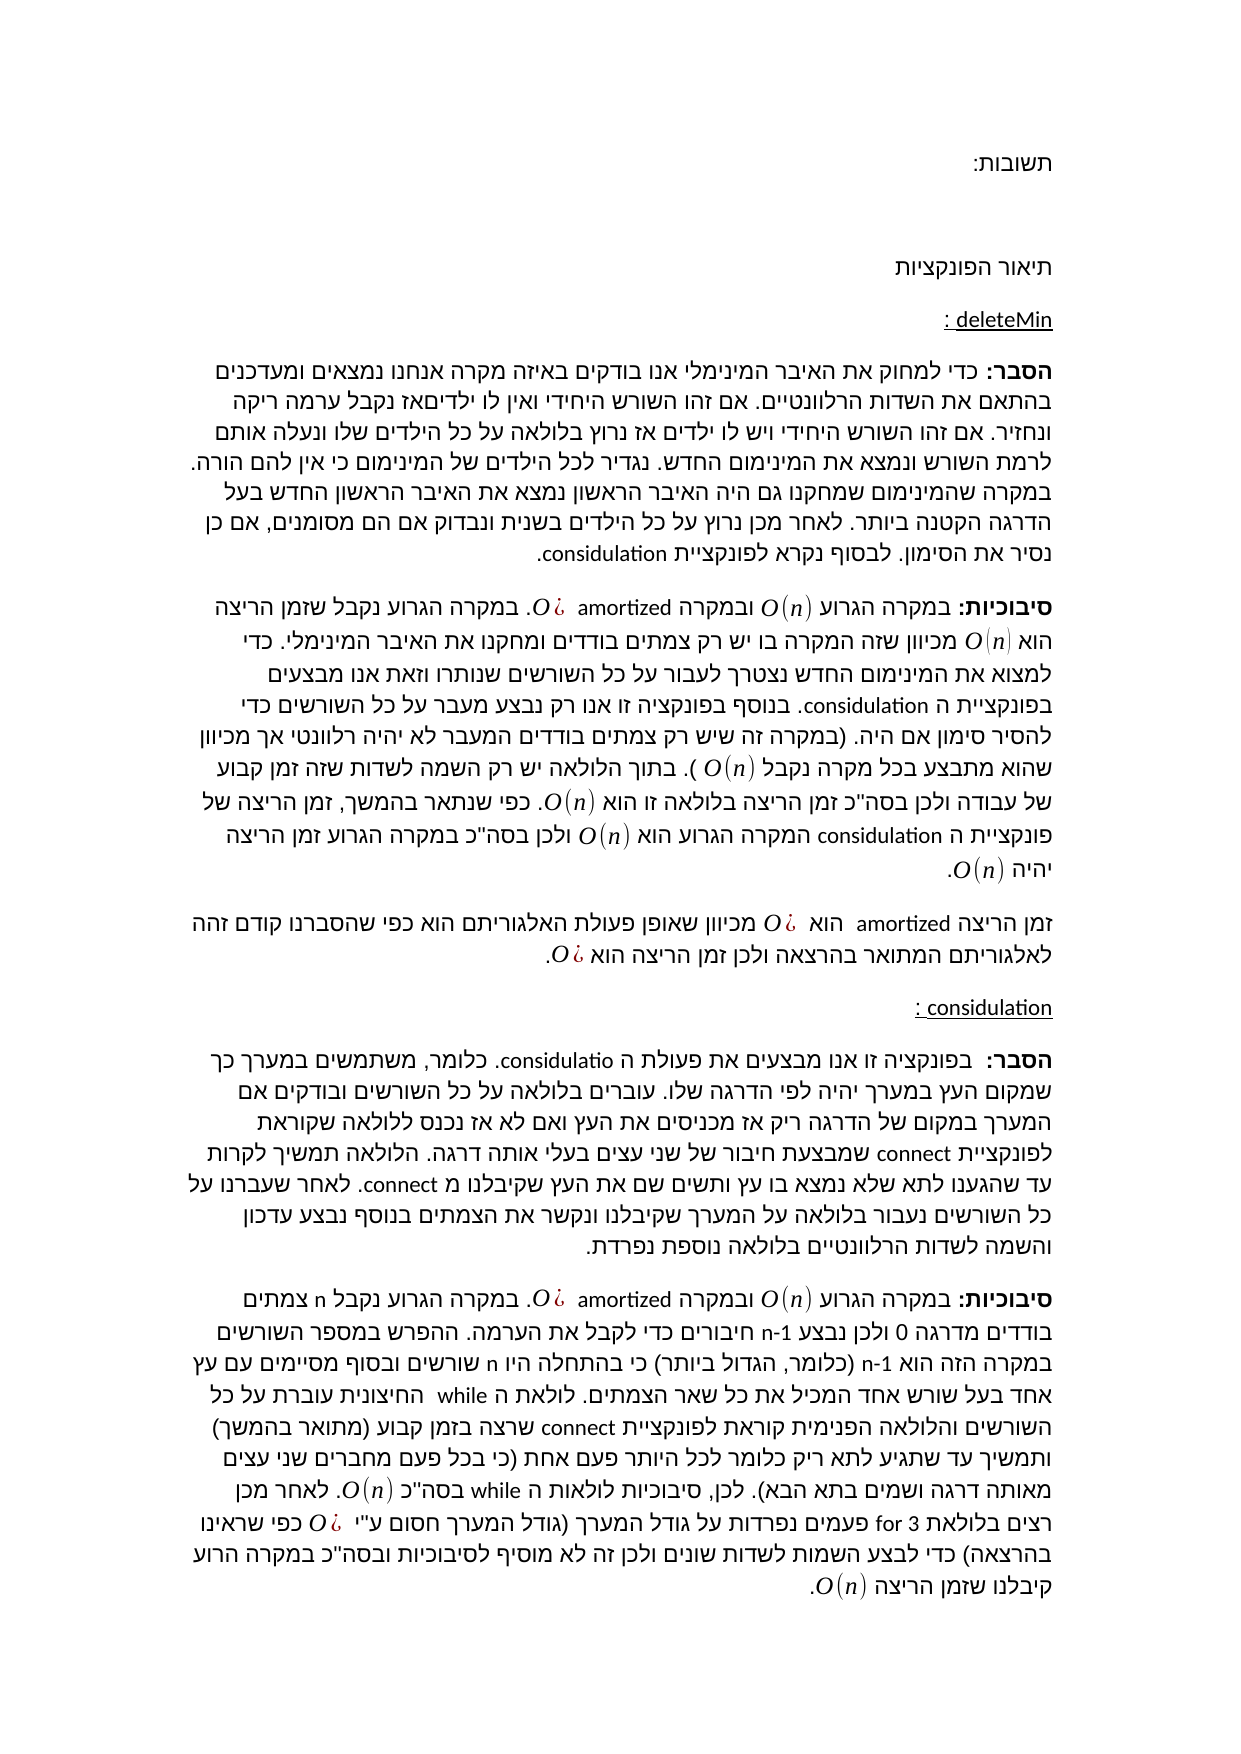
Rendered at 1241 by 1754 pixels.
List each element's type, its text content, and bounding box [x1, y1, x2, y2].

text תשובות: [187, 150, 1053, 176]
text סיבוכיות: במקרה הגרוע ובמקרה amortized . במקרה הגרוע נקבל שזמן הריצה הוא מכיוון שזה המקרה בו יש רק צמתים בודדים ומחקנו את האיבר המינימלי. כדי למצוא את המינימום החדש נצטרך לעבור על כל השורשים שנותרו וזאת אנו מבצעים בפונקציית ה considulation. בנוסף בפונקציה זו אנו רק נבצע מעבר על כל השורשים כדי להסיר סימון אם היה. (במקרה זה שיש רק צמתים בודדים המעבר לא יהיה רלוונטי אך מכיוון שהוא מתבצע בכל מקרה נקבל ). בתוך הלולאה יש רק השמה לשדות שזה זמן קבוע של עבודה ולכן בסה''כ זמן הריצה בלולאה זו הוא . כפי שנתאר בהמשך, זמן הריצה של פונקציית ה considulation המקרה הגרוע הוא ולכן בסה''כ במקרה הגרוע זמן הריצה יהיה . [187, 592, 1053, 884]
text deleteMin : [187, 305, 1053, 333]
text סיבוכיות: במקרה הגרוע ובמקרה amortized . במקרה הגרוע נקבל n צמתים בודדים מדרגה 0 ולכן נבצע n-1 חיבורים כדי לקבל את הערמה. ההפרש במספר השורשים במקרה הזה הוא n-1 (כלומר, הגדול ביותר) כי בהתחלה היו n שורשים ובסוף מסיימים עם עץ אחד בעל שורש אחד המכיל את כל שאר הצמתים. לולאת ה while החיצונית עוברת על כל השורשים והלולאה הפנימית קוראת לפונקציית connect שרצה בזמן קבוע (מתואר בהמשך) ותמשיך עד שתגיע לתא ריק כלומר לכל היותר פעם אחת (כי בכל פעם מחברים שני עצים מאותה דרגה ושמים בתא הבא). לכן, סיבוכיות לולאות ה while בסה''כ . לאחר מכן רצים בלולאת for 3 פעמים נפרדות על גודל המערך (גודל המערך חסום ע''י כפי שראינו בהרצאה) כדי לבצע השמות לשדות שונים ולכן זה לא מוסיף לסיבוכיות ובסה''כ במקרה הרוע קיבלנו שזמן הריצה . [187, 1284, 1053, 1601]
text הסבר: בפונקציה זו אנו מבצעים את פעולת ה considulatio. כלומר, משתמשים במערך כך שמקום העץ במערך יהיה לפי הדרגה שלו. עוברים בלולאה על כל השורשים ובודקים אם המערך במקום של הדרגה ריק אז מכניסים את העץ ואם לא אז נכנס ללולאה שקוראת לפונקציית connect שמבצעת חיבור של שני עצים בעלי אותה דרגה. הלולאה תמשיך לקרות עד שהגענו לתא שלא נמצא בו עץ ותשים שם את העץ שקיבלנו מ connect. לאחר שעברנו על כל השורשים נעבור בלולאה על המערך שקיבלנו ונקשר את הצמתים בנוסף נבצע עדכון והשמה לשדות הרלוונטיים בלולאה נוספת נפרדת. [187, 1046, 1053, 1259]
text considulation : [187, 993, 1053, 1021]
text תיאור הפונקציות [187, 254, 1053, 280]
text הסבר: כדי למחוק את האיבר המינימלי אנו בודקים באיזה מקרה אנחנו נמצאים ומעדכנים בהתאם את השדות הרלוונטיים. אם זהו השורש היחידי ואין לו ילדיםאז נקבל ערמה ריקה ונחזיר. אם זהו השורש היחידי ויש לו ילדים אז נרוץ בלולאה על כל הילדים שלו ונעלה אותם לרמת השורש ונמצא את המינימום החדש. נגדיר לכל הילדים של המינימום כי אין להם הורה. במקרה שהמינימום שמחקנו גם היה האיבר הראשון נמצא את האיבר הראשון החדש בעל הדרגה הקטנה ביותר. לאחר מכן נרוץ על כל הילדים בשנית ונבדוק אם הם מסומנים, אם כן נסיר את הסימון. לבסוף נקרא לפונקציית considulation. [187, 358, 1053, 567]
text זמן הריצה amortized הוא מכיוון שאופן פעולת האלגוריתם הוא כפי שהסברנו קודם זהה לאלגוריתם המתואר בהרצאה ולכן זמן הריצה הוא . [187, 909, 1053, 969]
